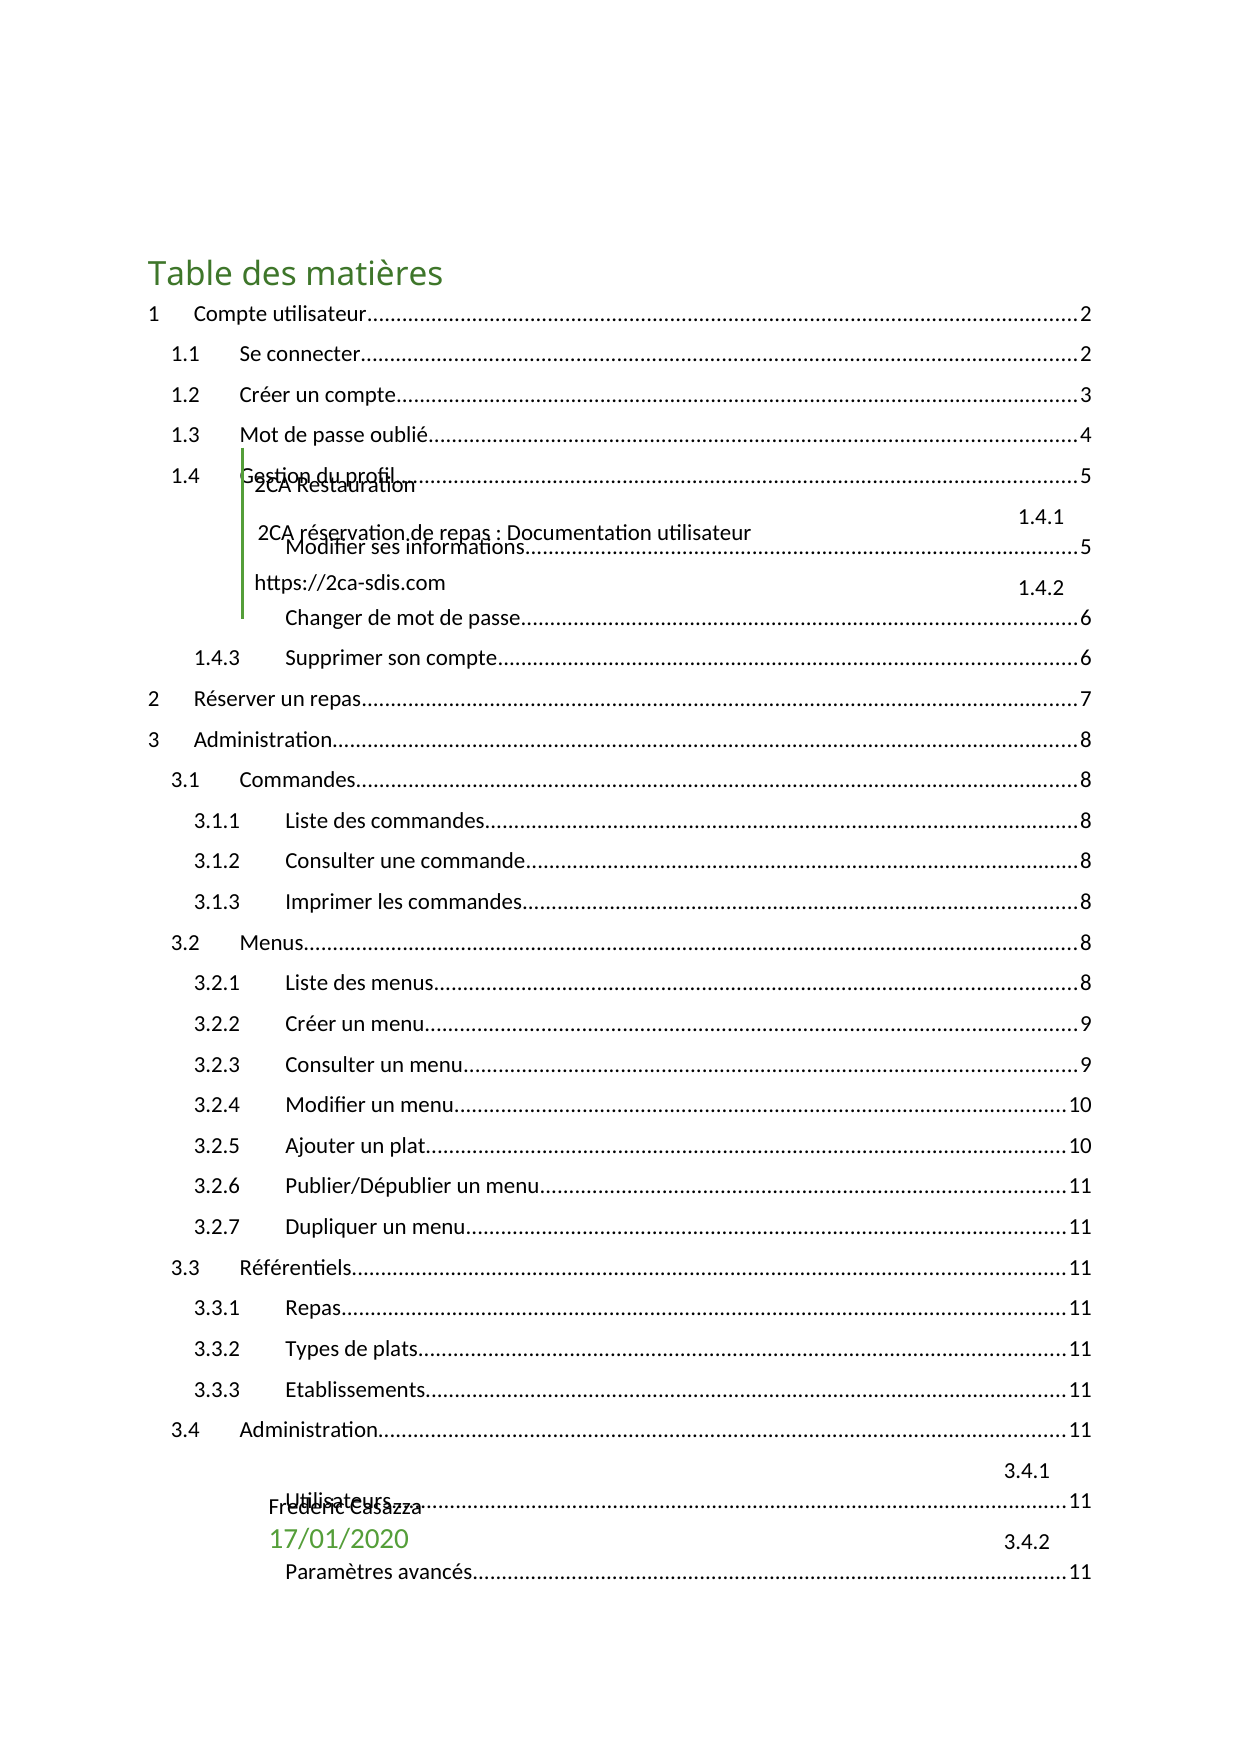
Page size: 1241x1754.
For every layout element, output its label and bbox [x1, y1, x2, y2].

table_cell [244, 546, 998, 619]
table_cell [244, 521, 998, 546]
table_header [244, 448, 998, 521]
table_header [256, 1470, 984, 1606]
